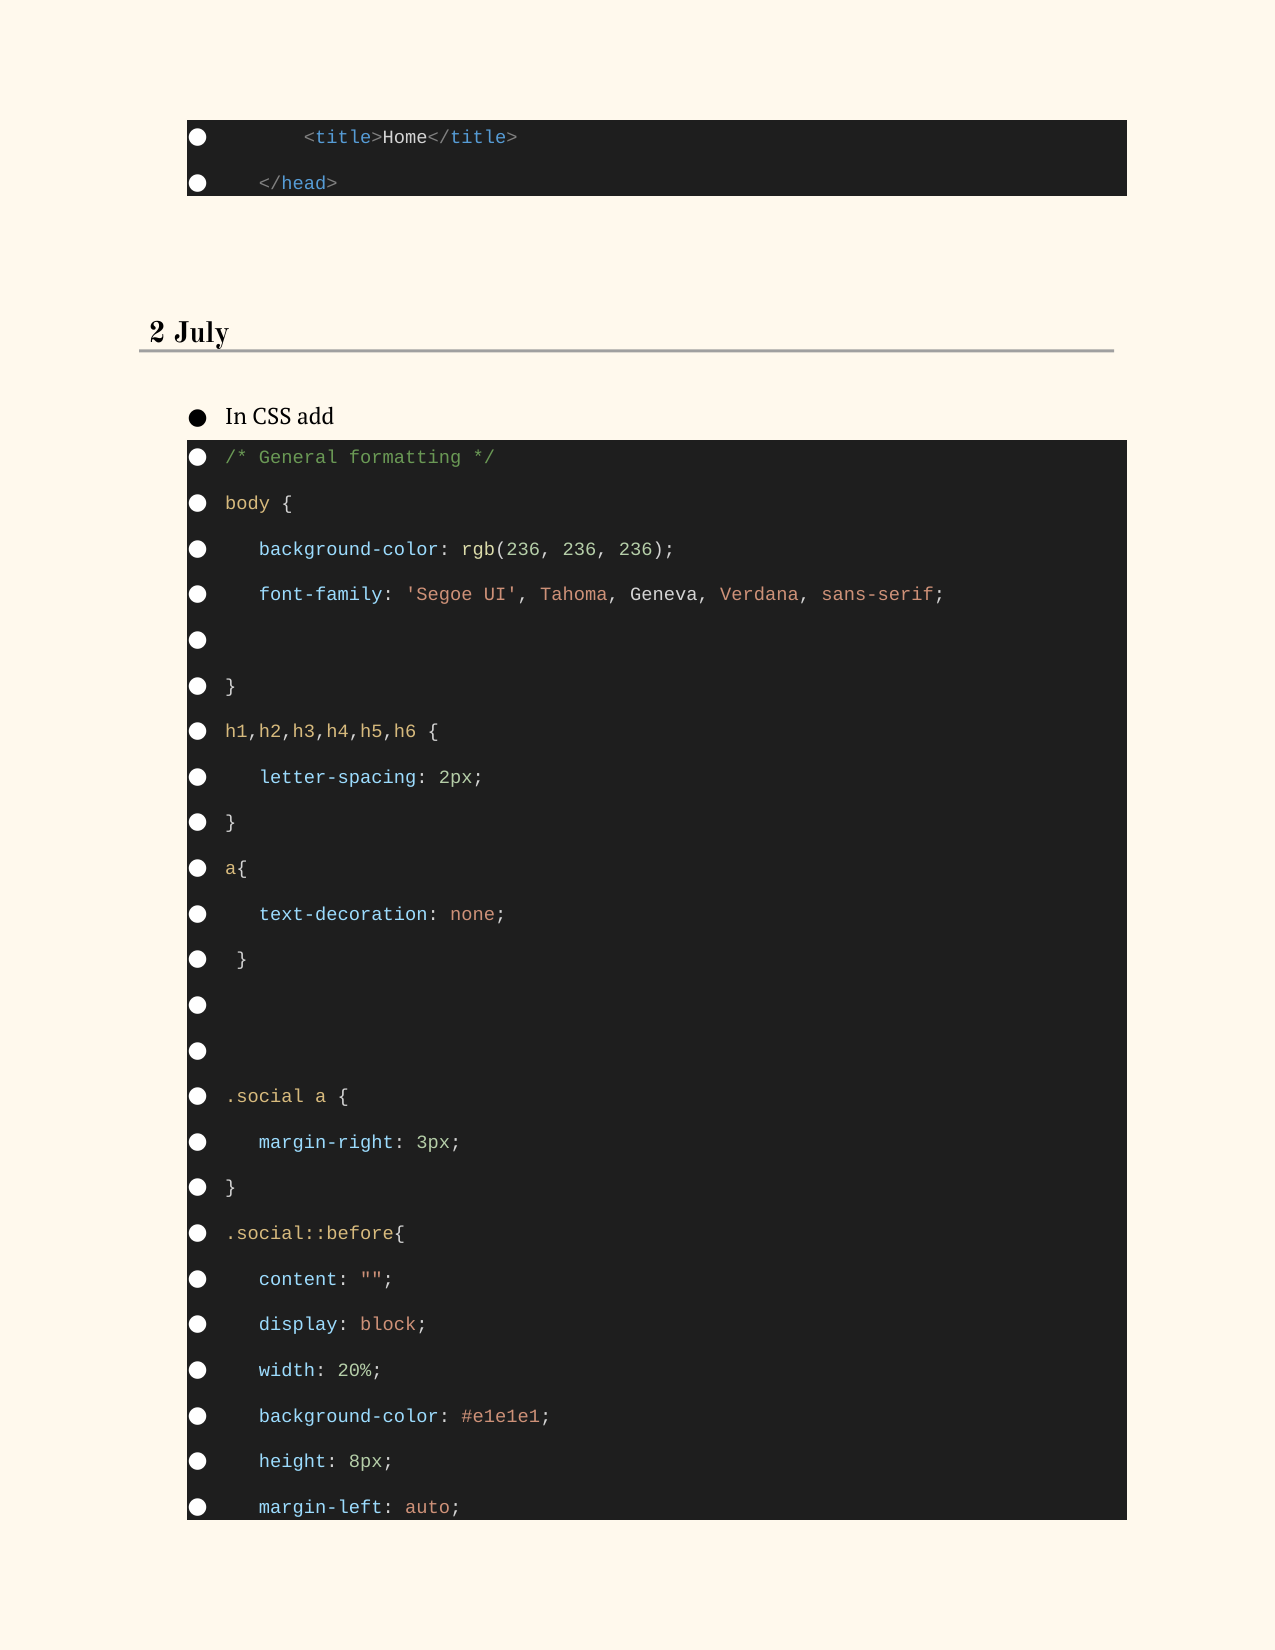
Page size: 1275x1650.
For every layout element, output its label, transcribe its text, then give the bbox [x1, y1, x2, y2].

list width: 20%; [187, 1352, 1127, 1383]
list <title>Home</title> [187, 120, 1127, 150]
list content: ""; [187, 1261, 1127, 1292]
list a{ [187, 851, 1127, 881]
list .social a { [187, 1079, 1127, 1109]
subtitle 2 July [148, 313, 1127, 349]
list } [187, 1170, 1127, 1200]
list .social::before{ [187, 1216, 1127, 1246]
list margin-left: auto; [187, 1489, 1127, 1520]
list display: block; [187, 1307, 1127, 1337]
list body { [187, 486, 1127, 516]
list } [187, 805, 1127, 835]
list h1,h2,h3,h4,h5,h6 { [187, 714, 1127, 744]
list letter-spacing: 2px; [187, 759, 1127, 790]
list background-color: #e1e1e1; [187, 1398, 1127, 1428]
list </head> [187, 166, 1127, 196]
list margin-right: 3px; [187, 1124, 1127, 1155]
list } [187, 942, 1127, 972]
list background-color: rgb(236, 236, 236); [187, 531, 1127, 562]
list In CSS add [187, 401, 1127, 431]
list height: 8px; [187, 1444, 1127, 1474]
list font-family: 'Segoe UI', Tahoma, Geneva, Verdana, sans-serif; [187, 577, 1127, 607]
list } [187, 668, 1127, 698]
list text-decoration: none; [187, 896, 1127, 927]
list /* General formatting */ [187, 440, 1127, 470]
